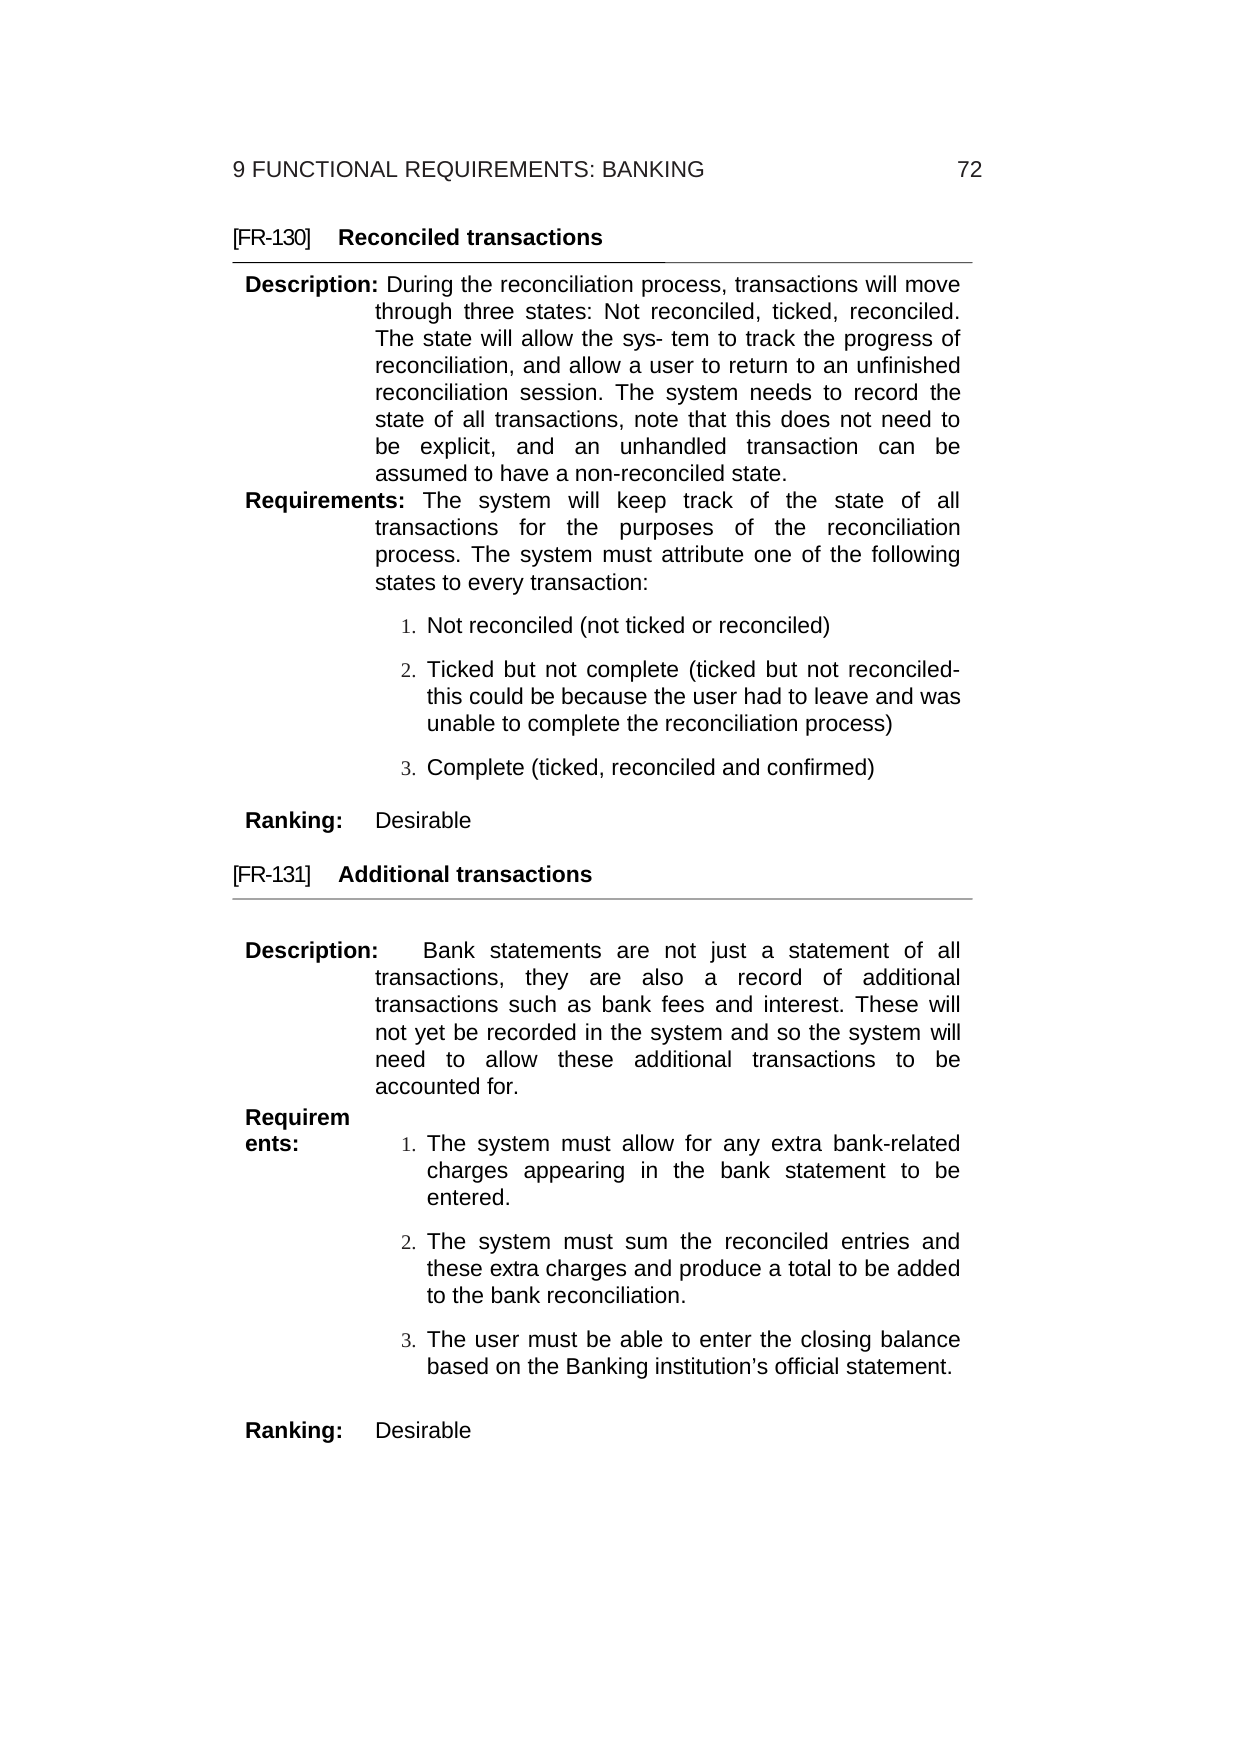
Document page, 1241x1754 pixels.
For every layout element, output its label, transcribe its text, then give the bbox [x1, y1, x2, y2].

text Description: During the reconciliation process, transactions will move through three states: Not reconciled, ticked, reconciled. The state will allow the sys- tem to track the progress of reconciliation, and allow a user to return to an unfinished reconciliation session. The system needs to record the state of all transactions, note that this does not need to be explicit, and an unhandled transaction can be assumed to have a non-reconciled state. [245, 271, 961, 486]
list The system must allow for any extra bank-related charges appearing in the bank statement to be entered. [401, 1130, 961, 1211]
text Ranking: Desirable [245, 1417, 1071, 1443]
list Complete (ticked, reconciled and confirmed) [401, 754, 1071, 780]
text [FR-130] Reconciled transactions [232, 224, 1071, 251]
list The system must sum the reconciled entries and these extra charges and produce a total to be added to the bank reconciliation. [401, 1228, 961, 1308]
text Ranking: Desirable [245, 807, 1071, 834]
text Requirements: [245, 1104, 350, 1156]
text Requirements: The system will keep track of the state of all transactions for the purposes of the reconciliation process. The system must attribute one of the following states to every transaction: [245, 487, 961, 595]
list The user must be able to enter the closing balance based on the Banking institution’s official statement. [401, 1326, 961, 1379]
text 9 FUNCTIONAL REQUIREMENTS: BANKING 72 [232, 156, 1071, 182]
text [FR-131] Additional transactions [232, 861, 1071, 887]
list Ticked but not complete (ticked but not reconciled-this could be because the user had to leave and was unable to complete the reconciliation process) [401, 656, 961, 737]
list Not reconciled (not ticked or reconciled) [401, 612, 1071, 638]
text Description: Bank statements are not just a statement of all transactions, they are also a record of additional transactions such as bank fees and interest. These will not yet be recorded in the system and so the system will need to allow these additional transactions to be accounted for. [245, 937, 961, 1099]
